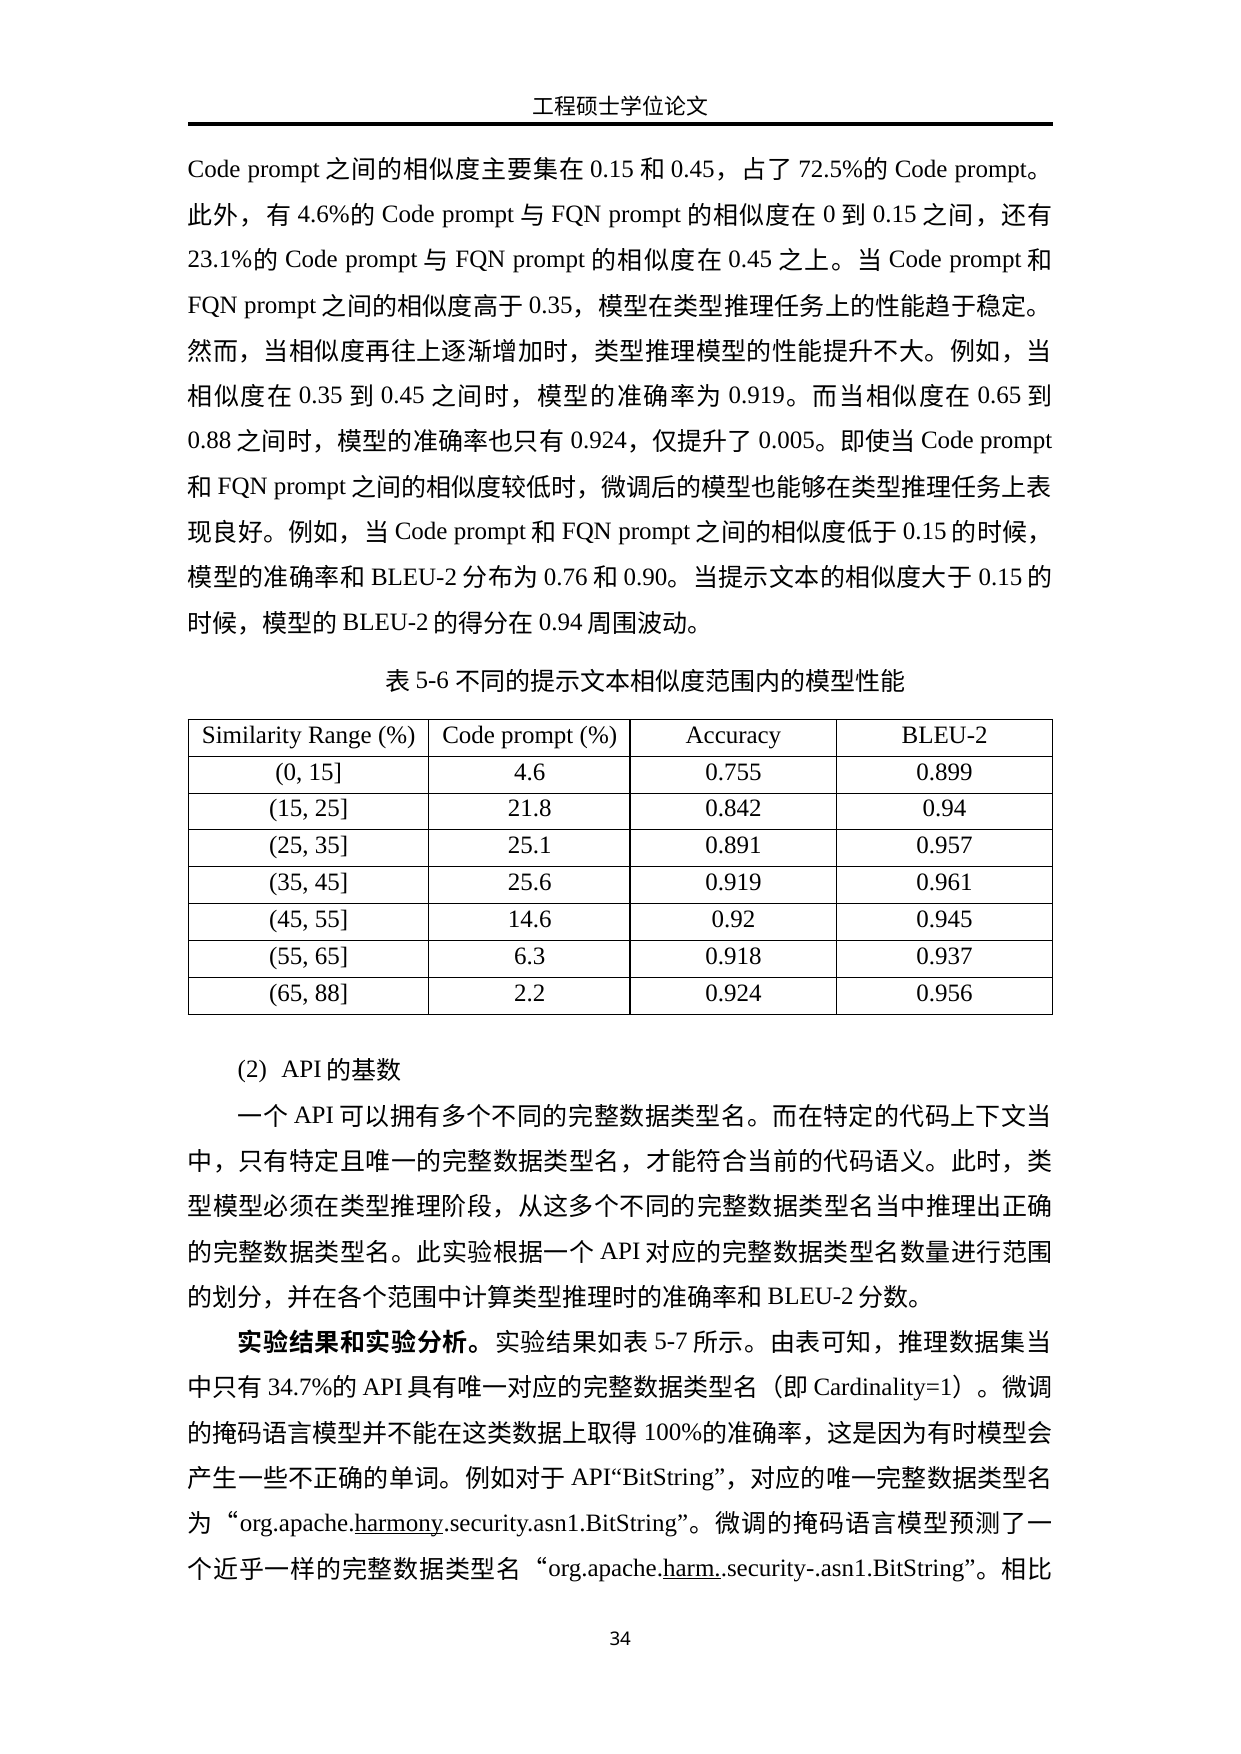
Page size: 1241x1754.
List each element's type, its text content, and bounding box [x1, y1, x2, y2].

table_cell 25.6 [429, 867, 629, 903]
table_cell 21.8 [429, 794, 629, 829]
table_cell (0, 15] [189, 757, 428, 792]
list API的基数 [237, 1051, 1053, 1087]
table_cell (55, 65] [189, 941, 428, 977]
table_cell (35, 45] [189, 867, 428, 903]
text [187, 150, 1053, 639]
table_cell 0.924 [631, 978, 836, 1014]
table_cell 14.6 [429, 904, 629, 940]
table_cell 0.918 [631, 941, 836, 977]
table_cell 0.755 [631, 757, 836, 792]
table_header BLEU-2 [837, 720, 1052, 756]
table_cell (45, 55] [189, 904, 428, 940]
table_cell 0.899 [837, 757, 1052, 792]
table_cell 25.1 [429, 830, 629, 866]
table_cell (15, 25] [189, 794, 428, 829]
table_cell 0.945 [837, 904, 1052, 940]
table_cell 0.919 [631, 867, 836, 903]
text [187, 1323, 1053, 1585]
table_cell 0.956 [837, 978, 1052, 1014]
table_header Similarity Range (%) [189, 720, 428, 756]
table_cell (65, 88] [189, 978, 428, 1014]
table_cell 0.891 [631, 830, 836, 866]
table_cell 0.94 [837, 794, 1052, 829]
table_cell (25, 35] [189, 830, 428, 866]
text 表5-6 不同的提示文本相似度范围内的模型性能 [187, 661, 1053, 697]
table_cell 0.937 [837, 941, 1052, 977]
table_cell 4.6 [429, 757, 629, 792]
table_cell 0.842 [631, 794, 836, 829]
text 一个API可以拥有多个不同的完整数据类型名。而在特定的代码上下文当中，只有特定且唯一的完整数据类型名，才能符合当前的代码语义。此时，类型模型必须在类型推理阶段，从这多个不同的完整数据类型名当中推理出正确的完整数据类型名。此实验根据一个API对应的完整数据类型名数量进行范围的划分，并在各个范围中计算类型推理时的准确率和BLEU-2分数。 [187, 1096, 1053, 1313]
table_cell 6.3 [429, 941, 629, 977]
table_header Code prompt (%) [429, 720, 629, 756]
table_cell 0.961 [837, 867, 1052, 903]
table_cell 0.92 [631, 904, 836, 940]
table_header Accuracy [631, 720, 836, 756]
table_cell 2.2 [429, 978, 629, 1014]
table_cell 0.957 [837, 830, 1052, 866]
